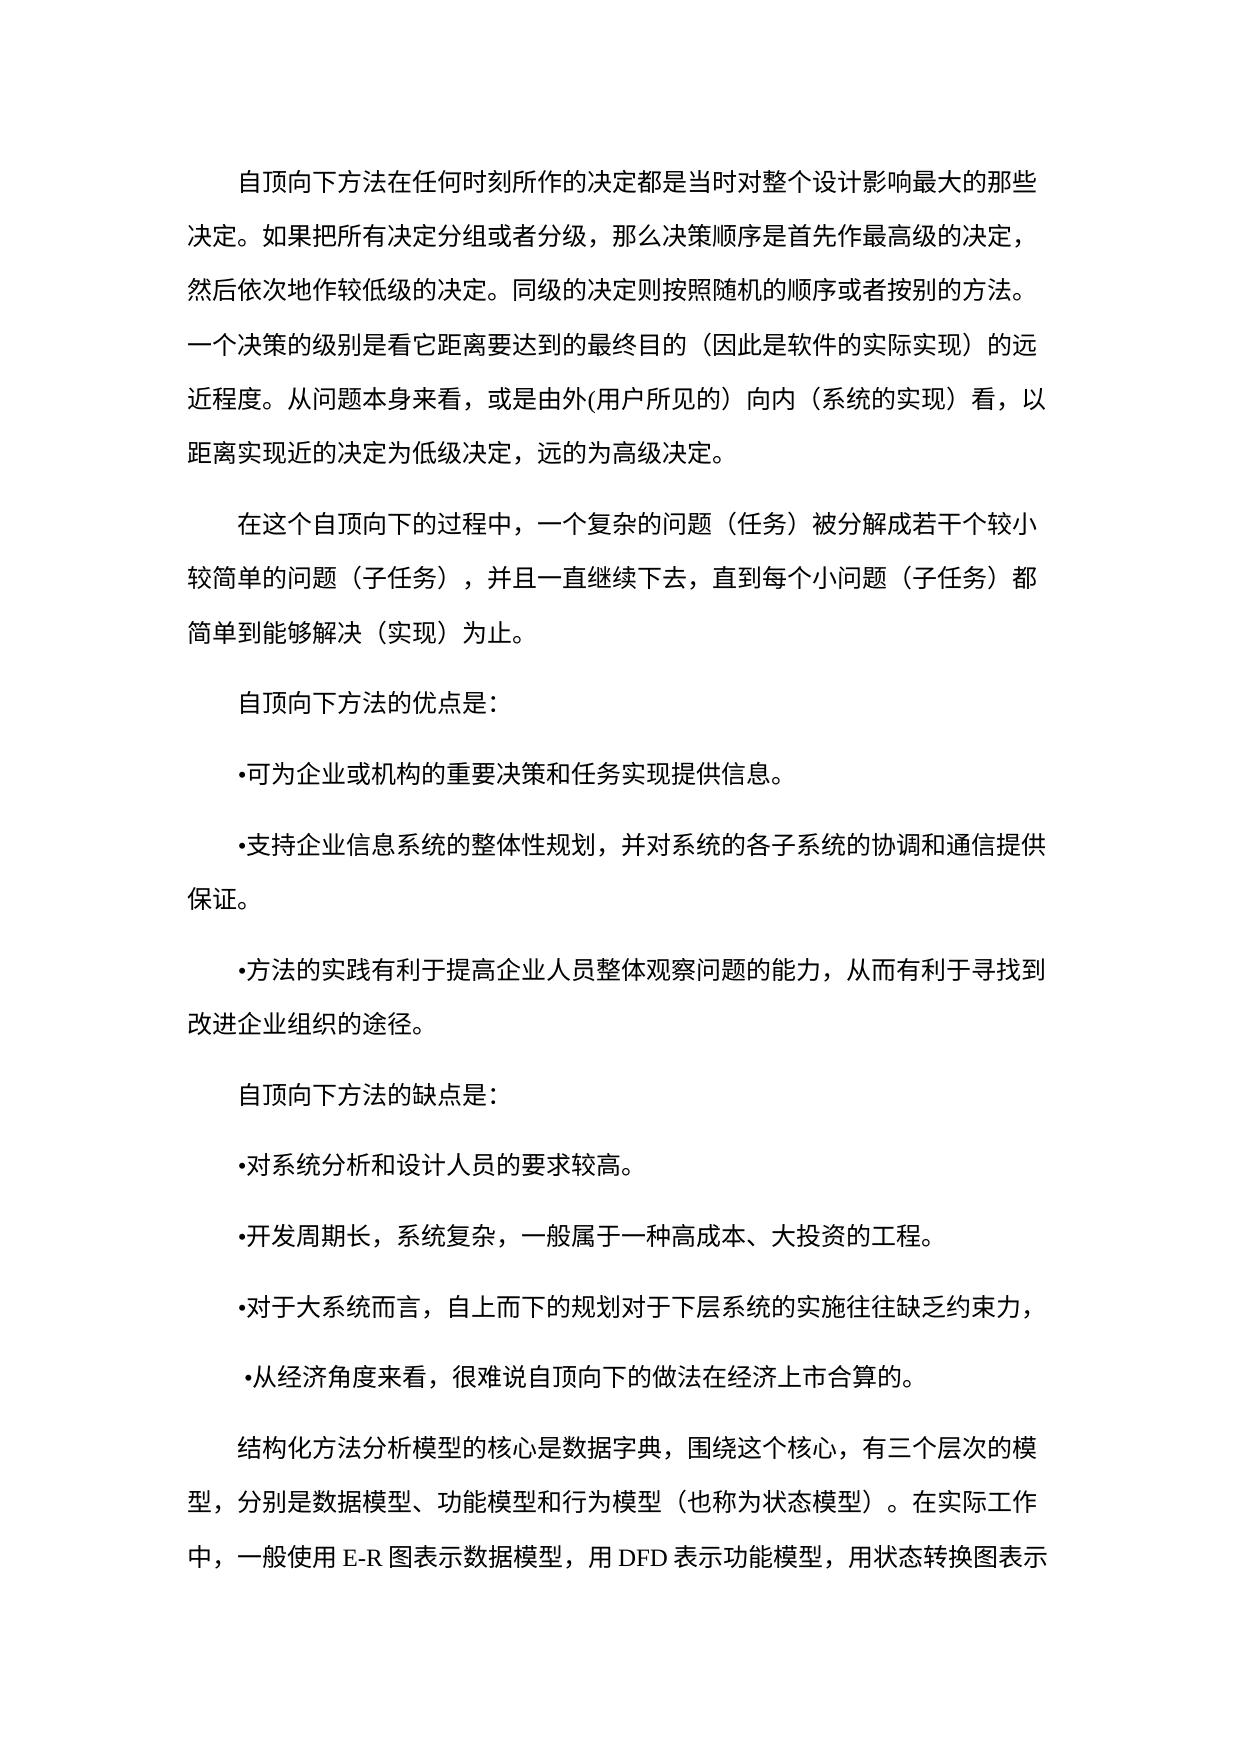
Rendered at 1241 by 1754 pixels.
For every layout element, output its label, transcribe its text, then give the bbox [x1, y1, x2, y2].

text •对系统分析和设计人员的要求较高。 [187, 1146, 1053, 1182]
text •可为企业或机构的重要决策和任务实现提供信息。 [187, 754, 1053, 791]
text 在这个自顶向下的过程中，一个复杂的问题（任务）被分解成若干个较小较简单的问题（子任务），并且一直继续下去，直到每个小问题（子任务）都简单到能够解决（实现）为止。 [187, 504, 1053, 649]
text •对于大系统而言，自上而下的规划对于下层系统的实施往往缺乏约束力， [187, 1287, 1053, 1323]
text •从经济角度来看，很难说自顶向下的做法在经济上市合算的。 [187, 1358, 1053, 1394]
text •支持企业信息系统的整体性规划，并对系统的各子系统的协调和通信提供保证。 [187, 825, 1053, 916]
text •方法的实践有利于提高企业人员整体观察问题的能力，从而有利于寻找到改进企业组织的途径。 [187, 950, 1053, 1041]
text 自顶向下方法在任何时刻所作的决定都是当时对整个设计影响最大的那些决定。如果把所有决定分组或者分级，那么决策顺序是首先作最高级的决定，然后依次地作较低级的决定。同级的决定则按照随机的顺序或者按别的方法。一个决策的级别是看它距离要达到的最终目的（因此是软件的实际实现）的远近程度。从问题本身来看，或是由外(用户所见的）向内（系统的实现）看，以距离实现近的决定为低级决定，远的为高级决定。 [187, 162, 1053, 470]
text 自顶向下方法的缺点是： [187, 1075, 1053, 1111]
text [187, 1428, 1053, 1573]
text •开发周期长，系统复杂，一般属于一种高成本、大投资的工程。 [187, 1216, 1053, 1253]
text 自顶向下方法的优点是： [187, 684, 1053, 720]
